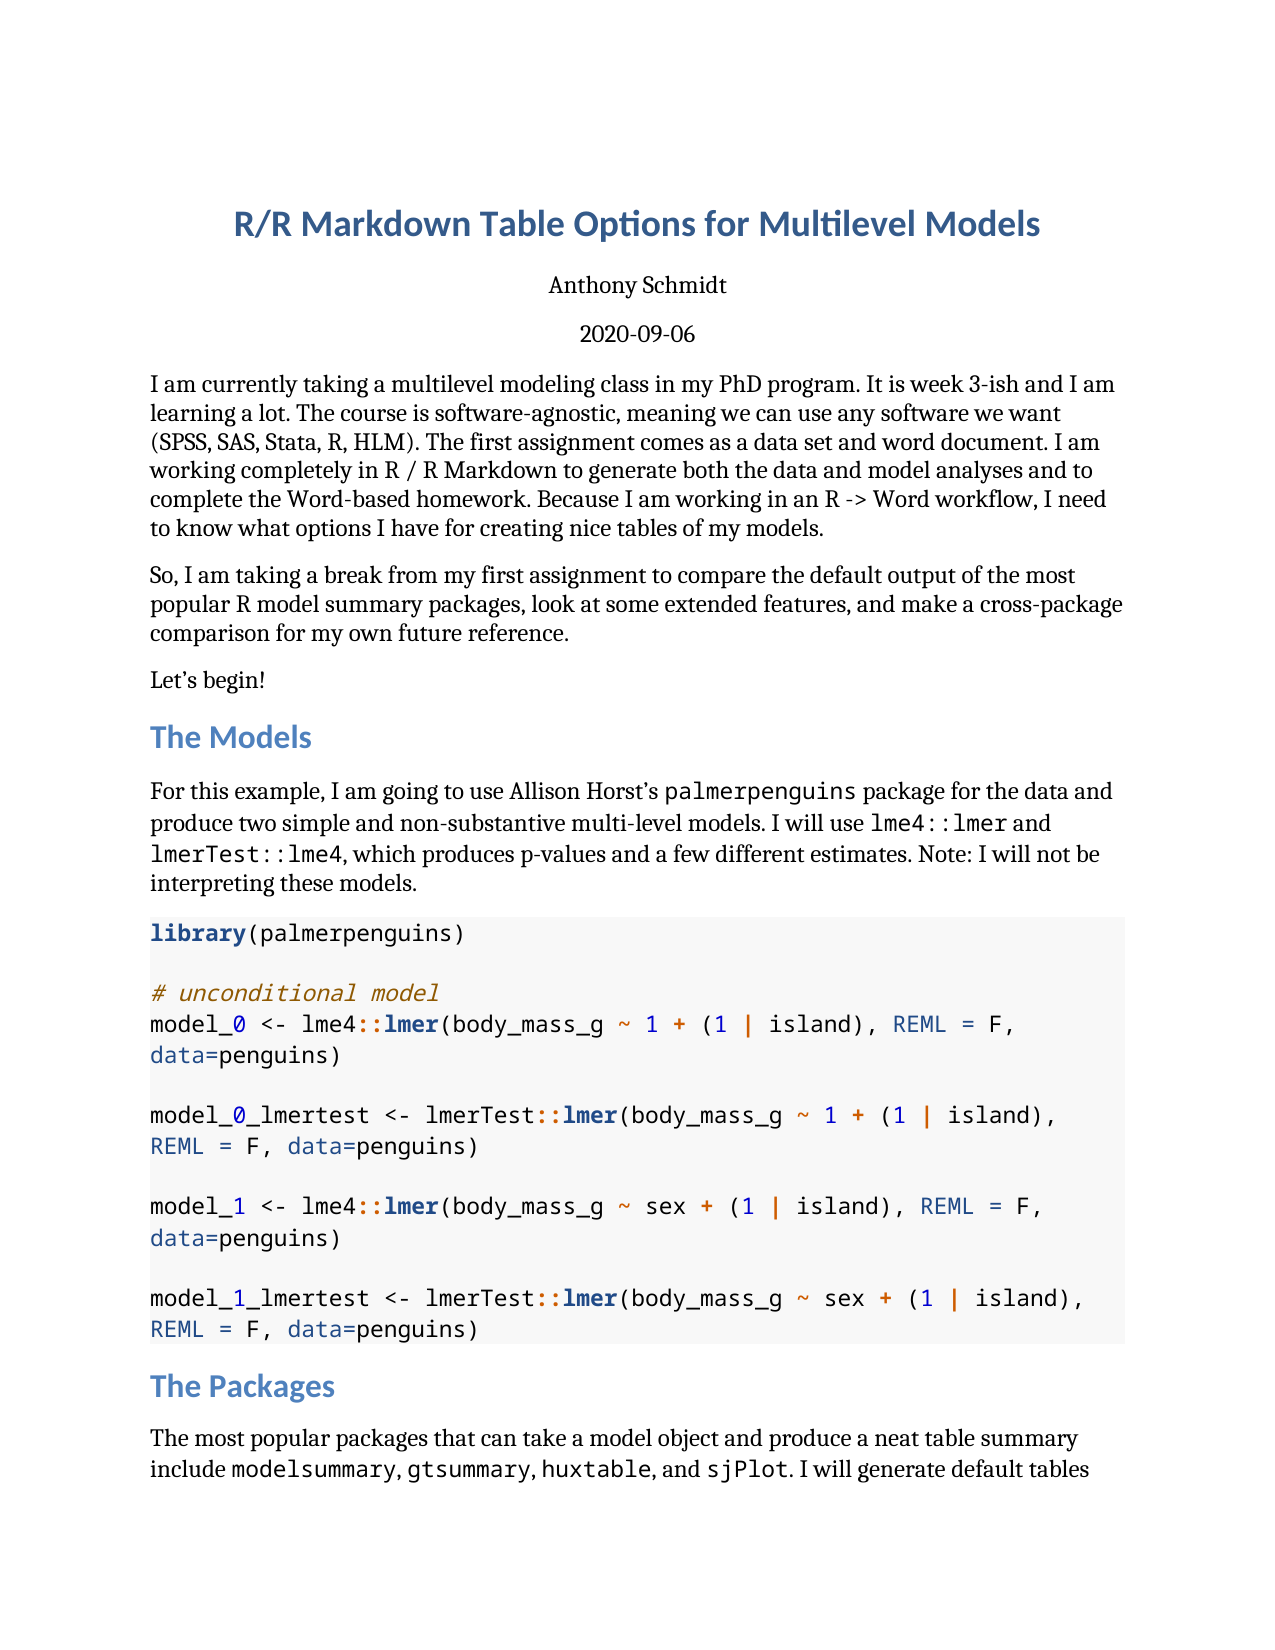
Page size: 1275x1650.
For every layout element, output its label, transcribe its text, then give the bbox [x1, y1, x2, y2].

text So, I am taking a break from my first assignment to compare the default output of the most popular R model summary packages, look at some extended features, and make a cross-package comparison for my own future reference. [150, 561, 1125, 647]
text library(palmerpenguins) # unconditional model model_0 <- lme4::lmer(body_mass_g ~ 1 + (1 | island), REML = F, data=penguins) model_0_lmertest <- lmerTest::lmer(body_mass_g ~ 1 + (1 | island), REML = F, data=penguins) model_1 <- lme4::lmer(body_mass_g ~ sex + (1 | island), REML = F, data=penguins) model_1_lmertest <- lmerTest::lmer(body_mass_g ~ sex + (1 | island), REML = F, data=penguins) [150, 917, 1125, 1344]
subtitle The Models [150, 716, 1125, 757]
text For this example, I am going to use Allison Horst’s palmerpenguins package for the data and produce two simple and non-substantive multi-level models. I will use lme4::lmer and lmerTest::lme4, which produces p-values and a few different estimates. Note: I will not be interpreting these models. [150, 775, 1125, 898]
text Anthony Schmidt [150, 271, 1125, 299]
title R/R Markdown Table Options for Multilevel Models [150, 200, 1125, 246]
text Let’s begin! [150, 666, 1125, 695]
subtitle The Packages [150, 1365, 1125, 1406]
text 2020-09-06 [150, 320, 1125, 349]
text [150, 1424, 1125, 1484]
text I am currently taking a multilevel modeling class in my PhD program. It is week 3-ish and I am learning a lot. The course is software-agnostic, meaning we can use any software we want (SPSS, SAS, Stata, R, HLM). The first assignment comes as a data set and word document. I am working completely in R / R Markdown to generate both the data and model analyses and to complete the Word-based homework. Because I am working in an R -> Word workflow, I need to know what options I have for creating nice tables of my models. [150, 370, 1125, 542]
